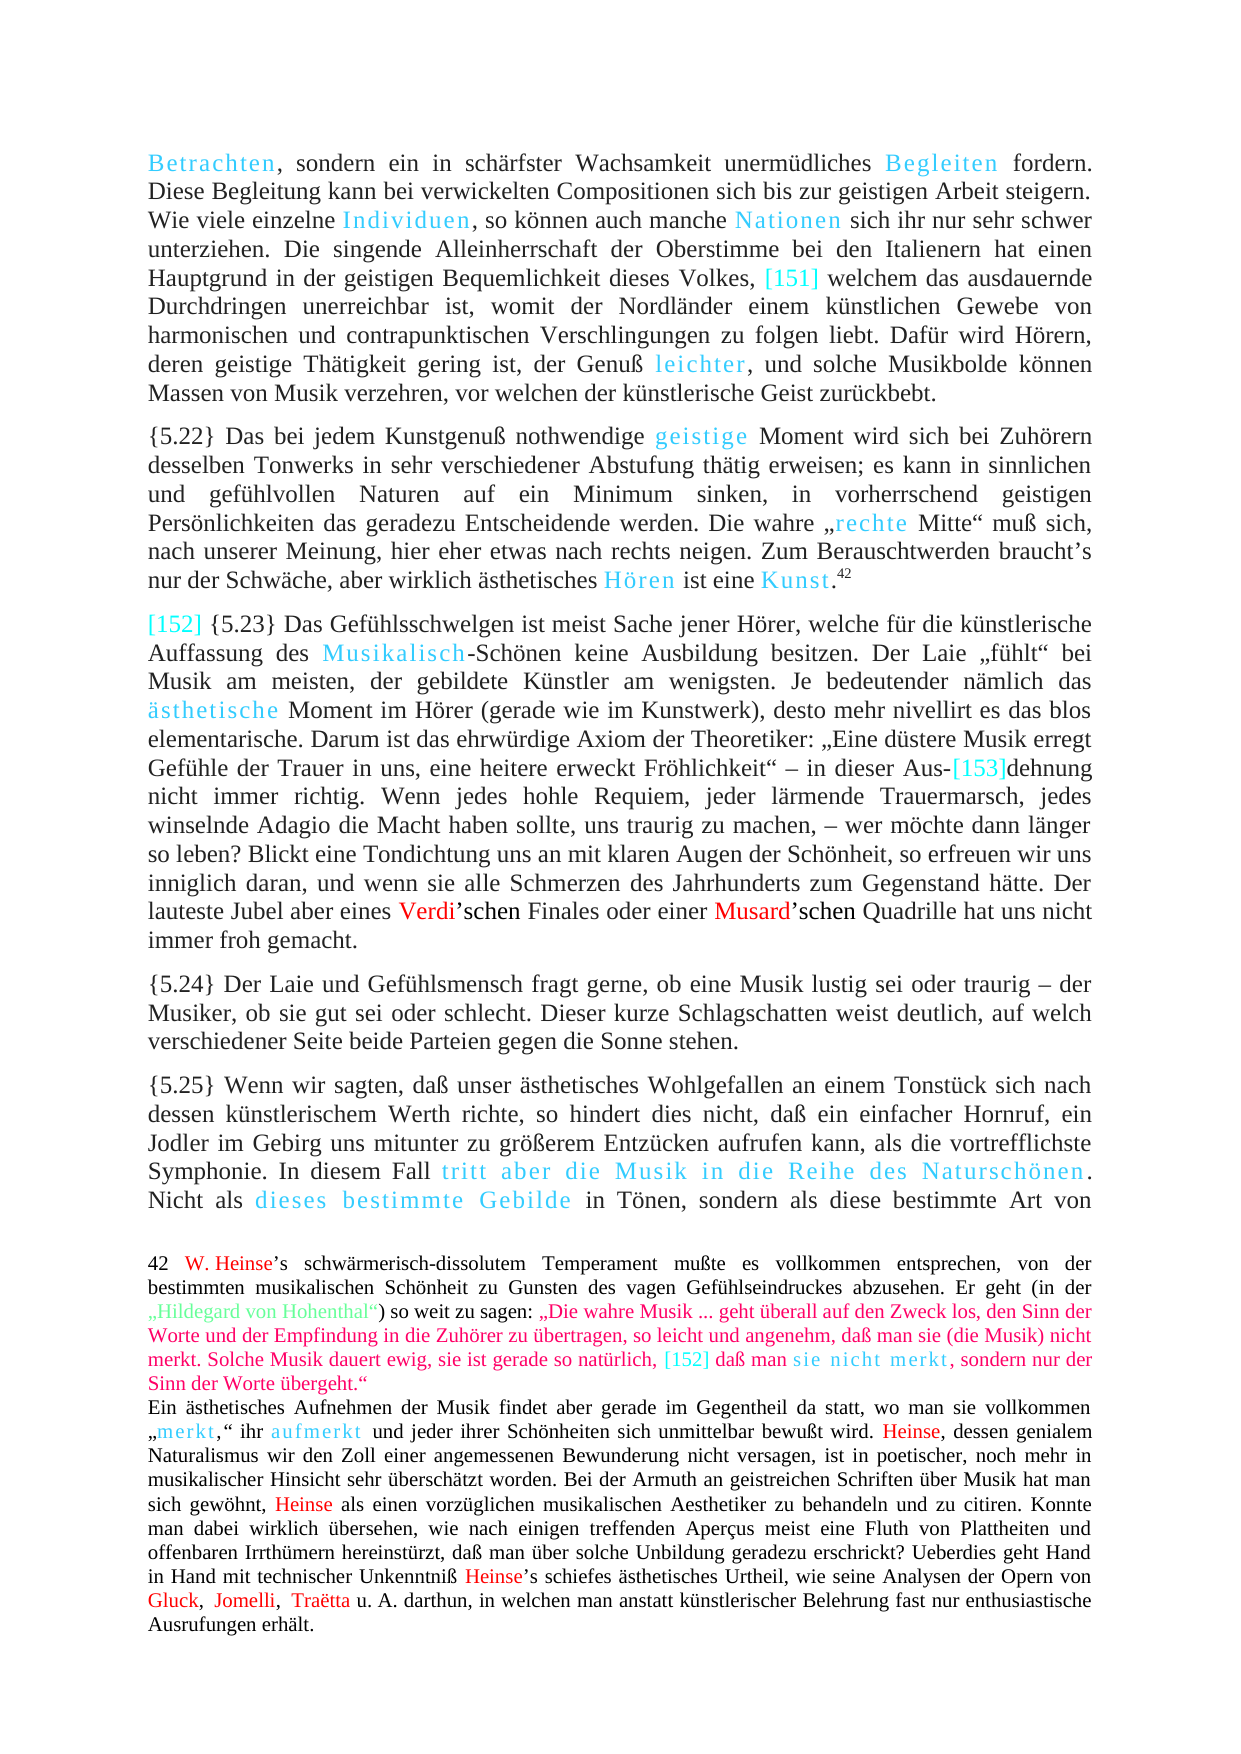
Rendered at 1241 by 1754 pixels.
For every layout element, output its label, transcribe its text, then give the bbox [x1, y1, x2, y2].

text {5.25} Wenn wir sagten, daß unser ästhetisches Wohlgefallen an einem Tonstück sich nach dessen künstlerischem Werth richte, so hindert dies nicht, daß ein einfacher Hornruf, ein Jodler im Gebirg uns mitunter zu größerem Entzücken aufrufen kann, als die vortrefflichste Symphonie. In diesem Fall tritt aber die Musik in die Reihe des Naturschönen. Nicht als dieses bestimmte Gebilde in Tönen, sondern als diese bestimmte Art von Naturwirkung kommt uns das Gehörte entgegen und kann übereinstimmend mit dem landschaftlichen Charakter der Umgebung [154] und der persönlichen Stimmung jeden Kunstgenuß an Macht hinter sich zurücklassen. Es giebt also ein Uebergewicht an Eindruck, welches das Elementarische über das Artistische erreichen kann, allein die Aesthetik, als Lehre vom Kunstschönen, hat die Musik lediglich von ihrer künstlerischen Seite aufzufassen, also auch nur jene ihrer Wirkungen anzuerkennen, welche sie, als menschliches Geistesproduct, durch eine bestimmte Gestaltung jener elementarischen Factoren auf die reine Anschauung hervorbringt. [148, 1070, 1093, 1214]
text {5.24} Der Laie und Gefühlsmensch fragt gerne, ob eine Musik lustig sei oder traurig – der Musiker, ob sie gut sei oder schlecht. Dieser kurze Schlagschatten weist deutlich, auf welch verschiedener Seite beide Parteien gegen die Sonne stehen. [148, 969, 1093, 1055]
text {5.22} Das bei jedem Kunstgenuß nothwendige geistige Moment wird sich bei Zuhörern desselben Tonwerks in sehr verschiedener Abstufung thätig erweisen; es kann in sinnlichen und gefühlvollen Naturen auf ein Minimum sinken, in vorherrschend geistigen Persönlichkeiten das geradezu Entscheidende werden. Die wahre „rechte Mitte“ muß sich, nach unserer Meinung, hier eher etwas nach rechts neigen. Zum Berauschtwerden braucht’s nur der Schwäche, aber wirklich ästhetisches Hören ist eine Kunst. [148, 421, 1093, 594]
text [148, 148, 1093, 406]
text [152] {5.23} Das Gefühlsschwelgen ist meist Sache jener Hörer, welche für die künstlerische Auffassung des Musikalisch-Schönen keine Ausbildung besitzen. Der Laie „fühlt“ bei Musik am meisten, der gebildete Künstler am wenigsten. Je bedeutender nämlich das ästhetische Moment im Hörer (gerade wie im Kunstwerk), desto mehr nivellirt es das blos elementarische. Darum ist das ehrwürdige Axiom der Theoretiker: „Eine düstere Musik erregt Gefühle der Trauer in uns, eine heitere erweckt Fröhlichkeit“ – in dieser Aus-[153]dehnung nicht immer richtig. Wenn jedes hohle Requiem, jeder lärmende Trauermarsch, jedes winselnde Adagio die Macht haben sollte, uns traurig zu machen, – wer möchte dann länger so leben? Blickt eine Tondichtung uns an mit klaren Augen der Schönheit, so erfreuen wir uns inniglich daran, und wenn sie alle Schmerzen des Jahrhunderts zum Gegenstand hätte. Der lauteste Jubel aber eines Verdiʼschen Finales oder einer Musardʼschen Quadrille hat uns nicht immer froh gemacht. [148, 609, 1093, 954]
